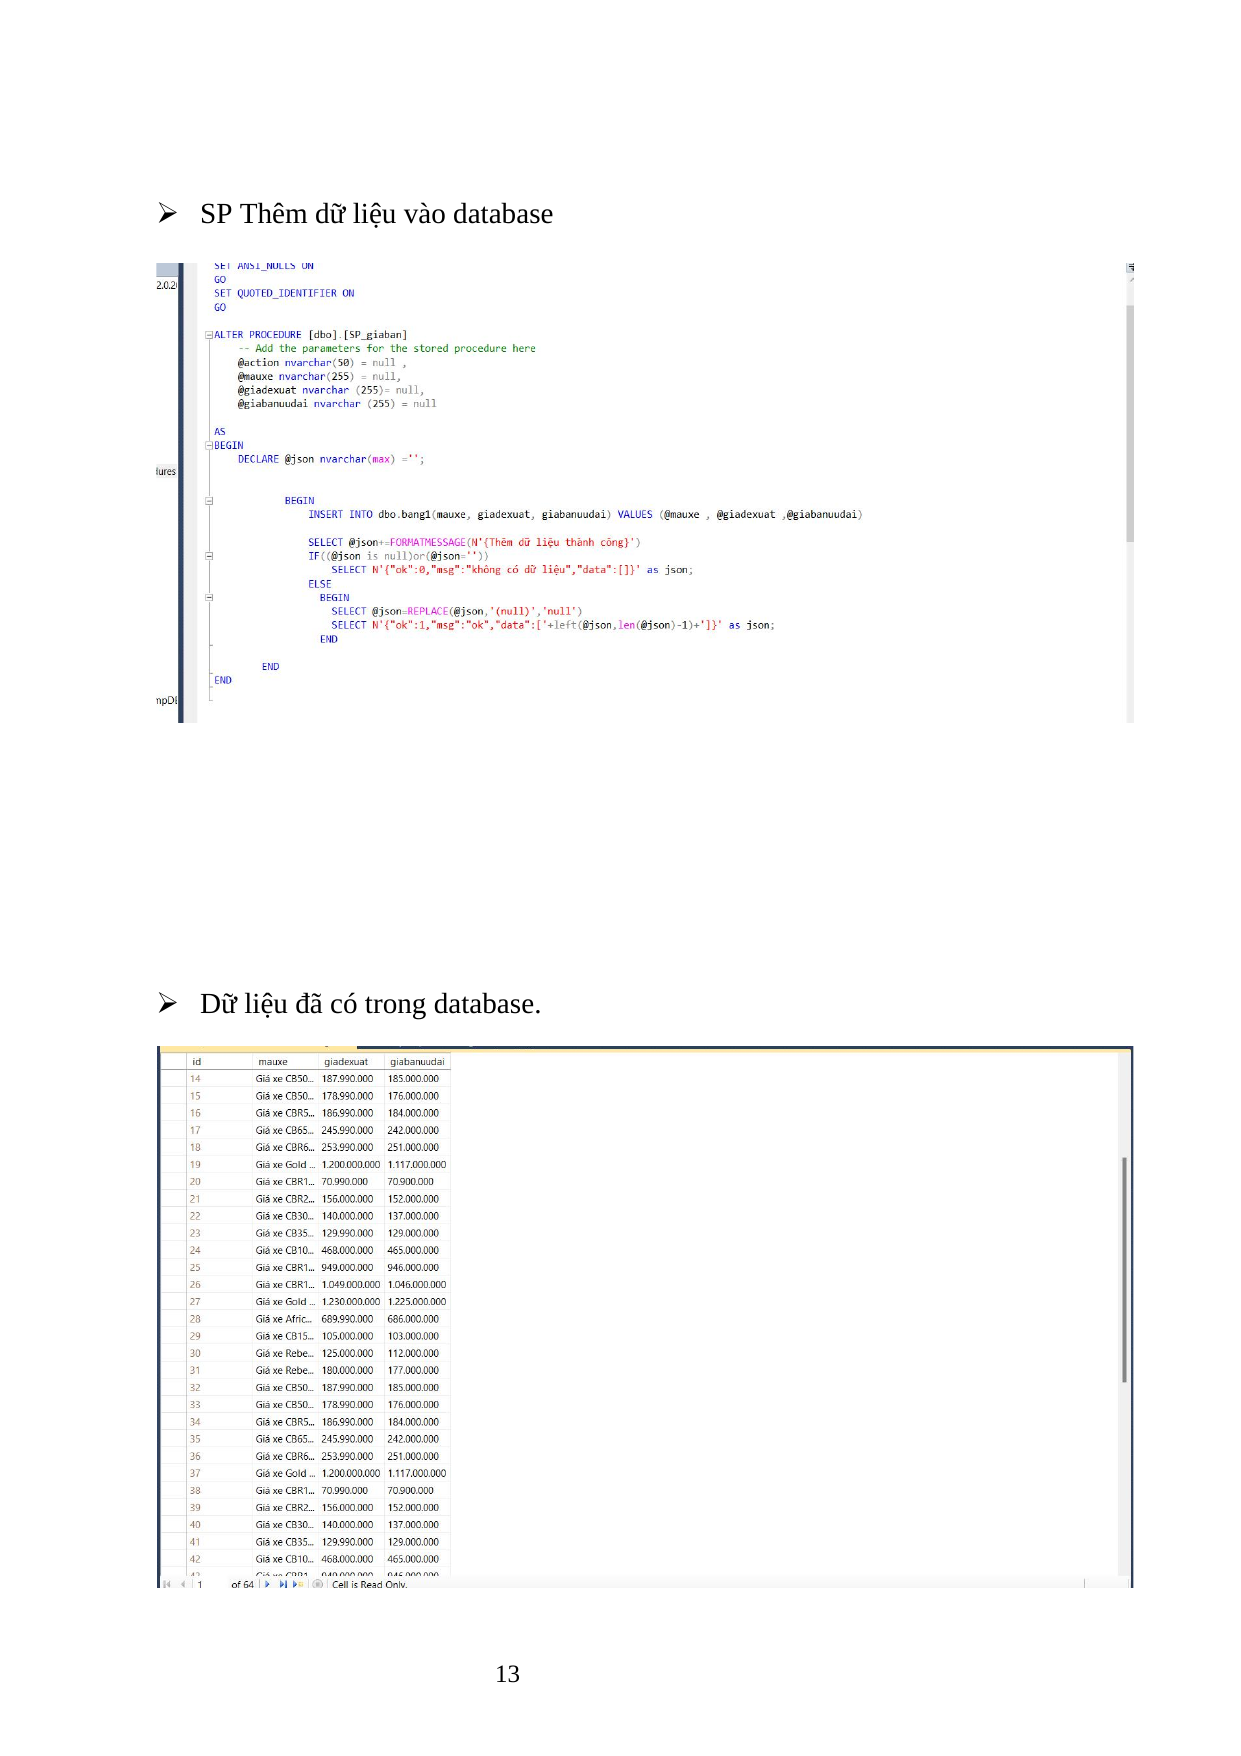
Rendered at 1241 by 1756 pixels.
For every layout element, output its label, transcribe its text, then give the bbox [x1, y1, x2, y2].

list SP Thêm dữ liệu vào database [156, 197, 1134, 230]
list Dữ liệu đã có trong database. [156, 986, 1134, 1020]
picture [157, 1046, 1134, 1588]
picture [156, 263, 1134, 723]
